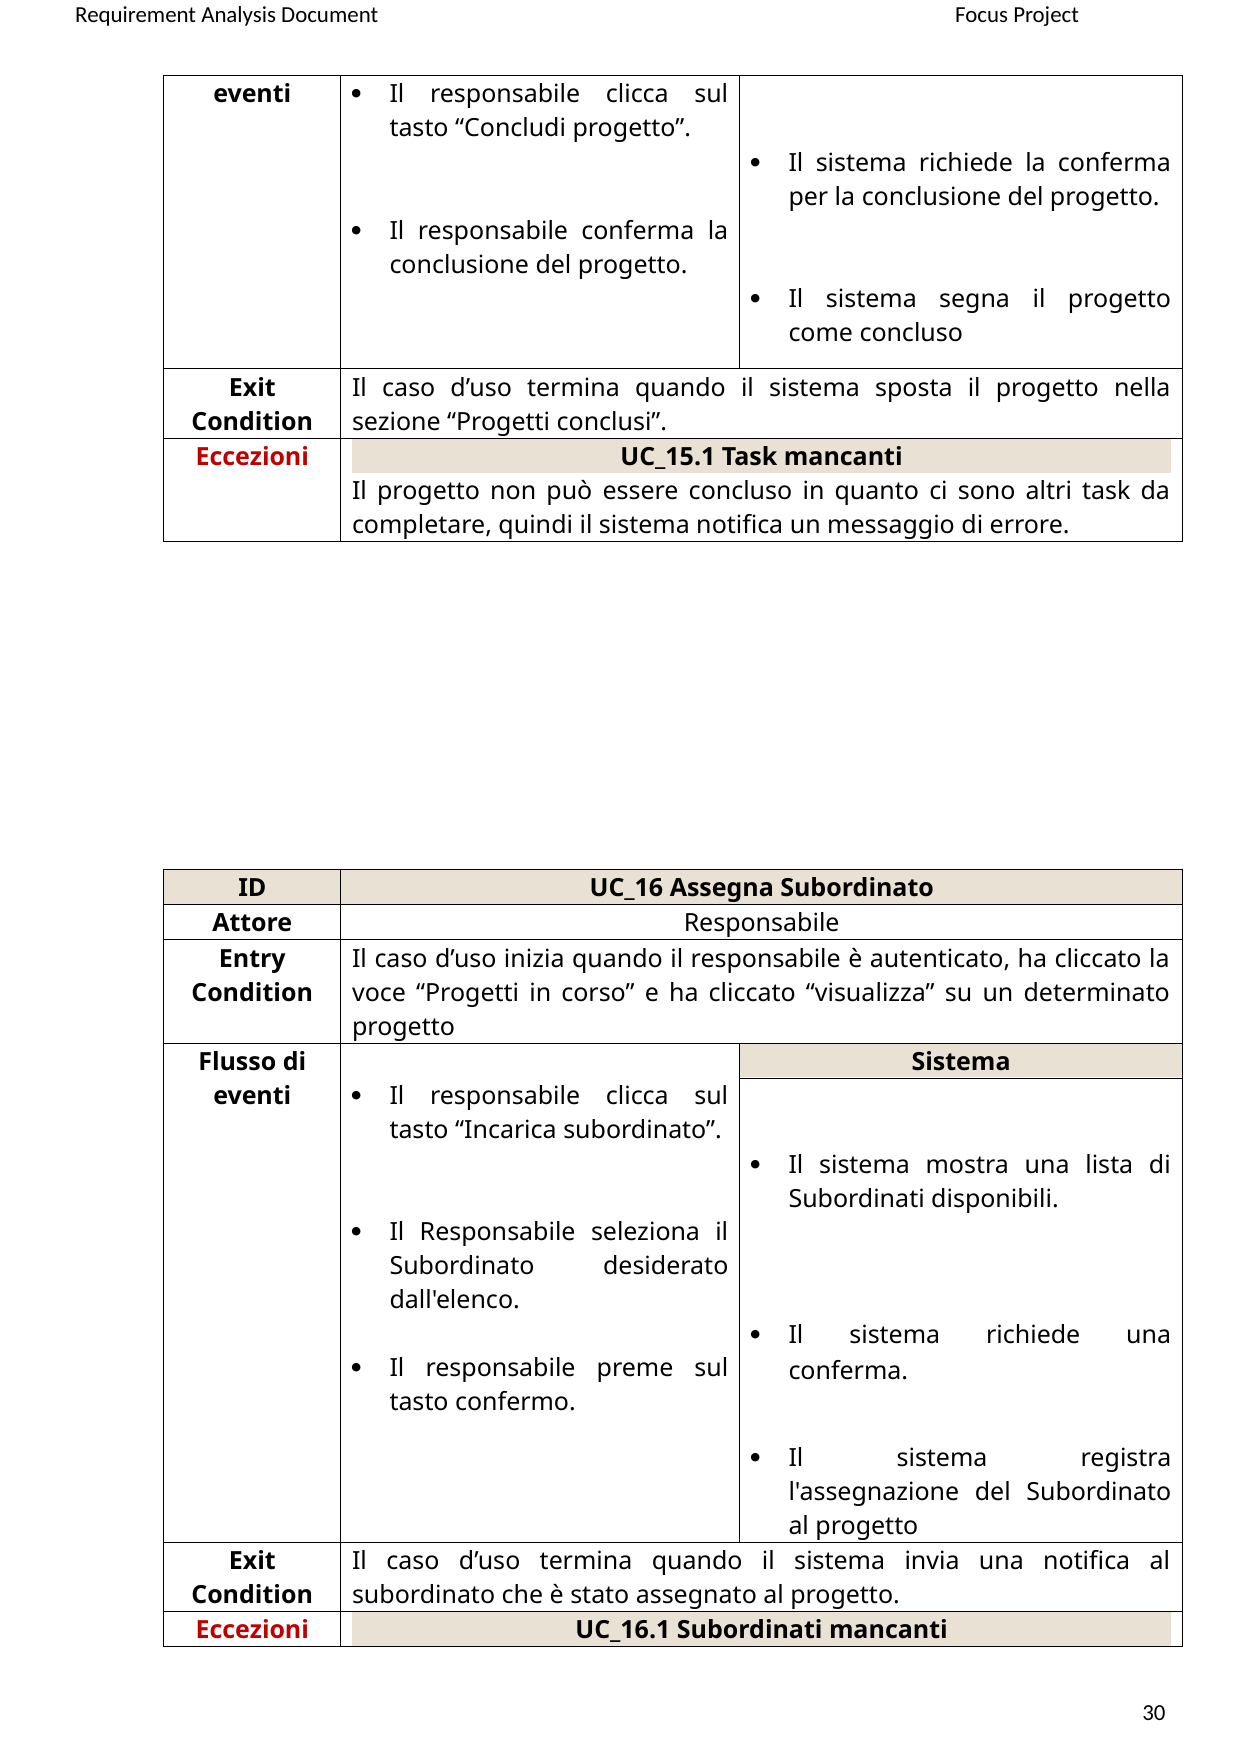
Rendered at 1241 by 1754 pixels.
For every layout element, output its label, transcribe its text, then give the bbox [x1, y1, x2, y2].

table_cell Il sistema mostra una lista di Subordinati disponibili. Il sistema richiede una conferma. Il sistema registra l'assegnazione del Subordinato al progetto [740, 1079, 1182, 1542]
table_cell Exit Condition [164, 1543, 340, 1611]
table_cell Il sistema richiede la conferma per la conclusione del progetto. Il sistema segna il progetto come concluso [740, 76, 1182, 368]
table_cell Attore [164, 905, 340, 939]
table_cell Entry Condition [164, 940, 340, 1042]
table_cell Responsabile [341, 905, 1182, 939]
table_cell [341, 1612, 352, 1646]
table_cell Eccezioni [164, 1612, 340, 1646]
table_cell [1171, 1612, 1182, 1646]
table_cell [341, 76, 739, 368]
table_cell Il caso d’uso inizia quando il responsabile è autenticato, ha cliccato la voce “Progetti in corso” e ha cliccato “visualizza” su un determinato progetto [341, 940, 1182, 1042]
table_cell Exit Condition [164, 369, 340, 437]
table_header UC_16 Assegna Subordinato [341, 870, 1182, 904]
table_cell Sistema [740, 1044, 1182, 1077]
table_cell Il responsabile clicca sul tasto “Incarica subordinato”. Il Responsabile seleziona il Subordinato desiderato dall'elenco. Il responsabile preme sul tasto confermo. [341, 1044, 739, 1542]
table_cell Flusso di eventi [164, 76, 340, 368]
table_header ID [164, 870, 340, 904]
table_cell Flusso di eventi [164, 1044, 340, 1542]
table_cell Eccezioni [164, 439, 340, 541]
table_cell Il caso d’uso termina quando il sistema sposta il progetto nella sezione “Progetti conclusi”. [341, 369, 1182, 437]
table_cell UC_15.1 Task mancanti Il progetto non può essere concluso in quanto ci sono altri task da completare, quindi il sistema notifica un messaggio di errore. [341, 439, 1182, 541]
table_cell Il caso d’uso termina quando il sistema invia una notifica al subordinato che è stato assegnato al progetto. [341, 1543, 1182, 1611]
